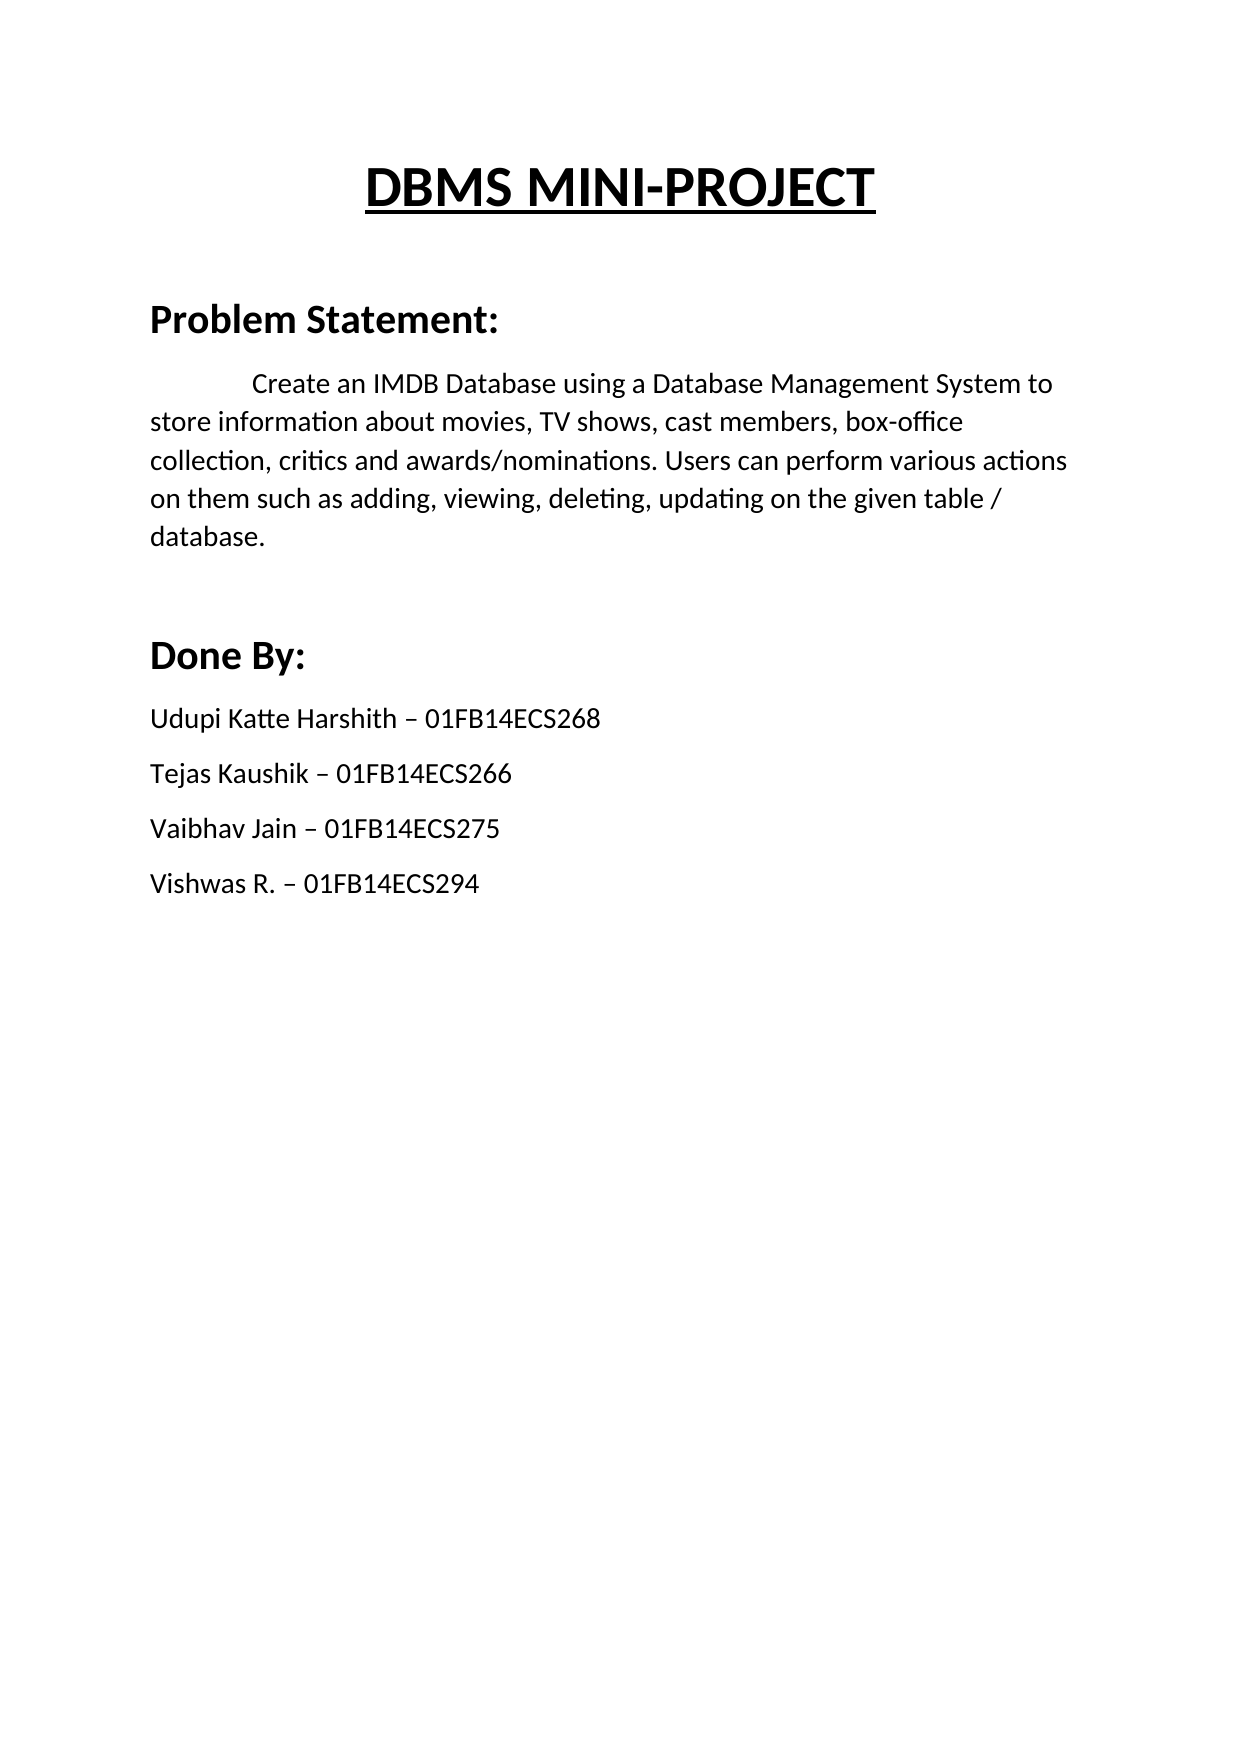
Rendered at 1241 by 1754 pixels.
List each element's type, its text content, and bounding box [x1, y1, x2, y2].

text Tejas Kaushik – 01FB14ECS266 [150, 755, 1090, 791]
text Create an IMDB Database using a Database Management System to store information about movies, TV shows, cast members, box-office collection, critics and awards/nominations. Users can perform various actions on them such as adding, viewing, deleting, updating on the given table / database. [150, 365, 1090, 554]
text Problem Statement: [150, 293, 1090, 344]
text Udupi Katte Harshith – 01FB14ECS268 [150, 700, 1090, 736]
text Vaibhav Jain – 01FB14ECS275 [150, 810, 1090, 846]
text Done By: [150, 629, 1090, 679]
text Vishwas R. – 01FB14ECS294 [150, 866, 1090, 901]
text DBMS MINI-PROJECT [150, 150, 1090, 221]
